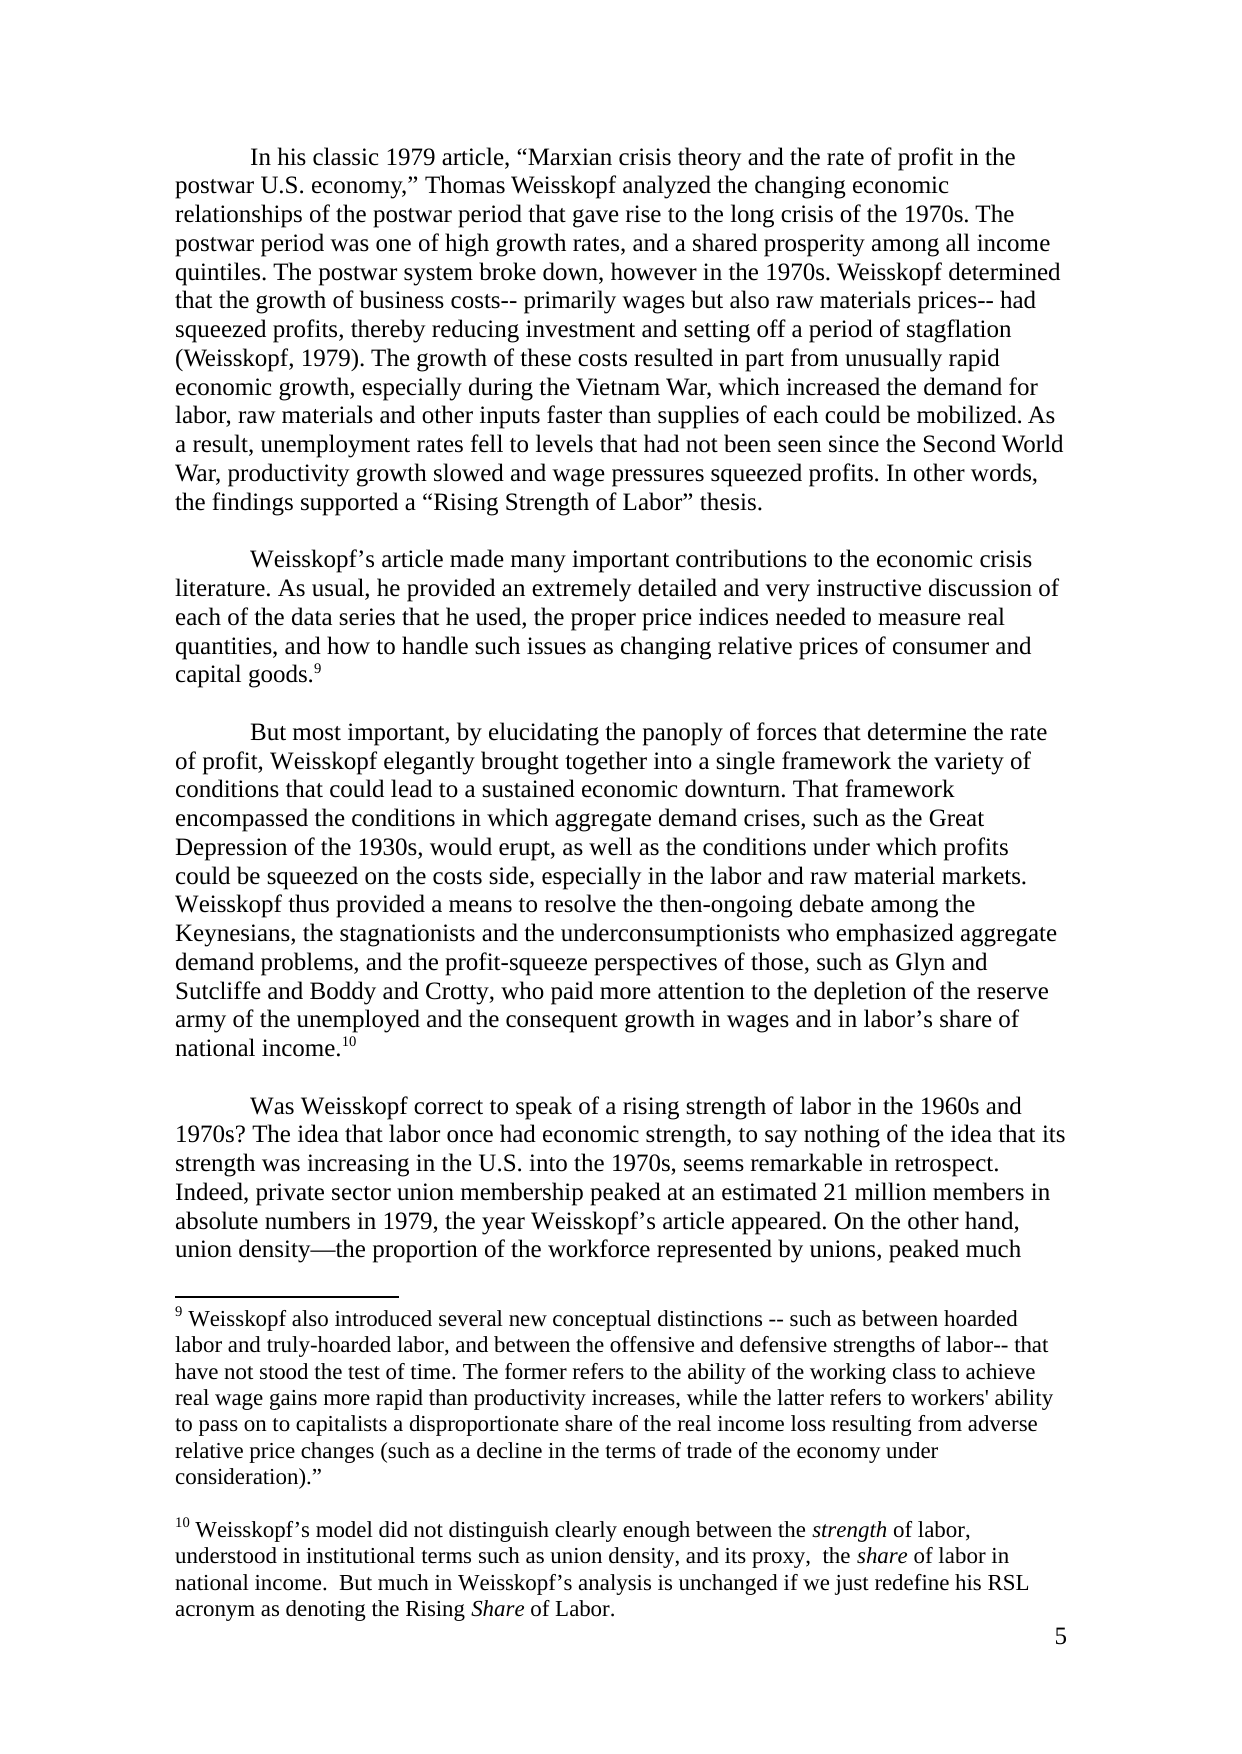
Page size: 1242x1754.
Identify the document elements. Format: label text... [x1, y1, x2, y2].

text But most important, by elucidating the panoply of forces that determine the rate of profit, Weisskopf elegantly brought together into a single framework the variety of conditions that could lead to a sustained economic downturn. That framework encompassed the conditions in which aggregate demand crises, such as the Great Depression of the 1930s, would erupt, as well as the conditions under which profits could be squeezed on the costs side, especially in the labor and raw material markets. Weisskopf thus provided a means to resolve the then-ongoing debate among the Keynesians, the stagnationists and the underconsumptionists who emphasized aggregate demand problems, and the profit-squeeze perspectives of those, such as Glyn and Sutcliffe and Boddy and Crotty, who paid more attention to the depletion of the reserve army of the unemployed and the consequent growth in wages and in labor’s share of national income. [175, 717, 1067, 1062]
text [175, 1091, 1067, 1263]
subtitle In his classic 1979 article, “Marxian crisis theory and the rate of profit in the postwar U.S. economy,” Thomas Weisskopf analyzed the changing economic relationships of the postwar period that gave rise to the long crisis of the 1970s. The postwar period was one of high growth rates, and a shared prosperity among all income quintiles. The postwar system broke down, however in the 1970s. Weisskopf determined that the growth of business costs-- primarily wages but also raw materials prices-- had squeezed profits, thereby reducing investment and setting off a period of stagflation (Weisskopf, 1979). The growth of these costs resulted in part from unusually rapid economic growth, especially during the Vietnam War, which increased the demand for labor, raw materials and other inputs faster than supplies of each could be mobilized. As a result, unemployment rates fell to levels that had not been seen since the Second World War, productivity growth slowed and wage pressures squeezed profits. In other words, the findings supported a “Rising Strength of Labor” thesis. [175, 142, 1067, 515]
text Weisskopf’s article made many important contributions to the economic crisis literature. As usual, he provided an extremely detailed and very instructive discussion of each of the data series that he used, the proper price indices needed to measure real quantities, and how to handle such issues as changing relative prices of consumer and capital goods. [175, 544, 1067, 688]
